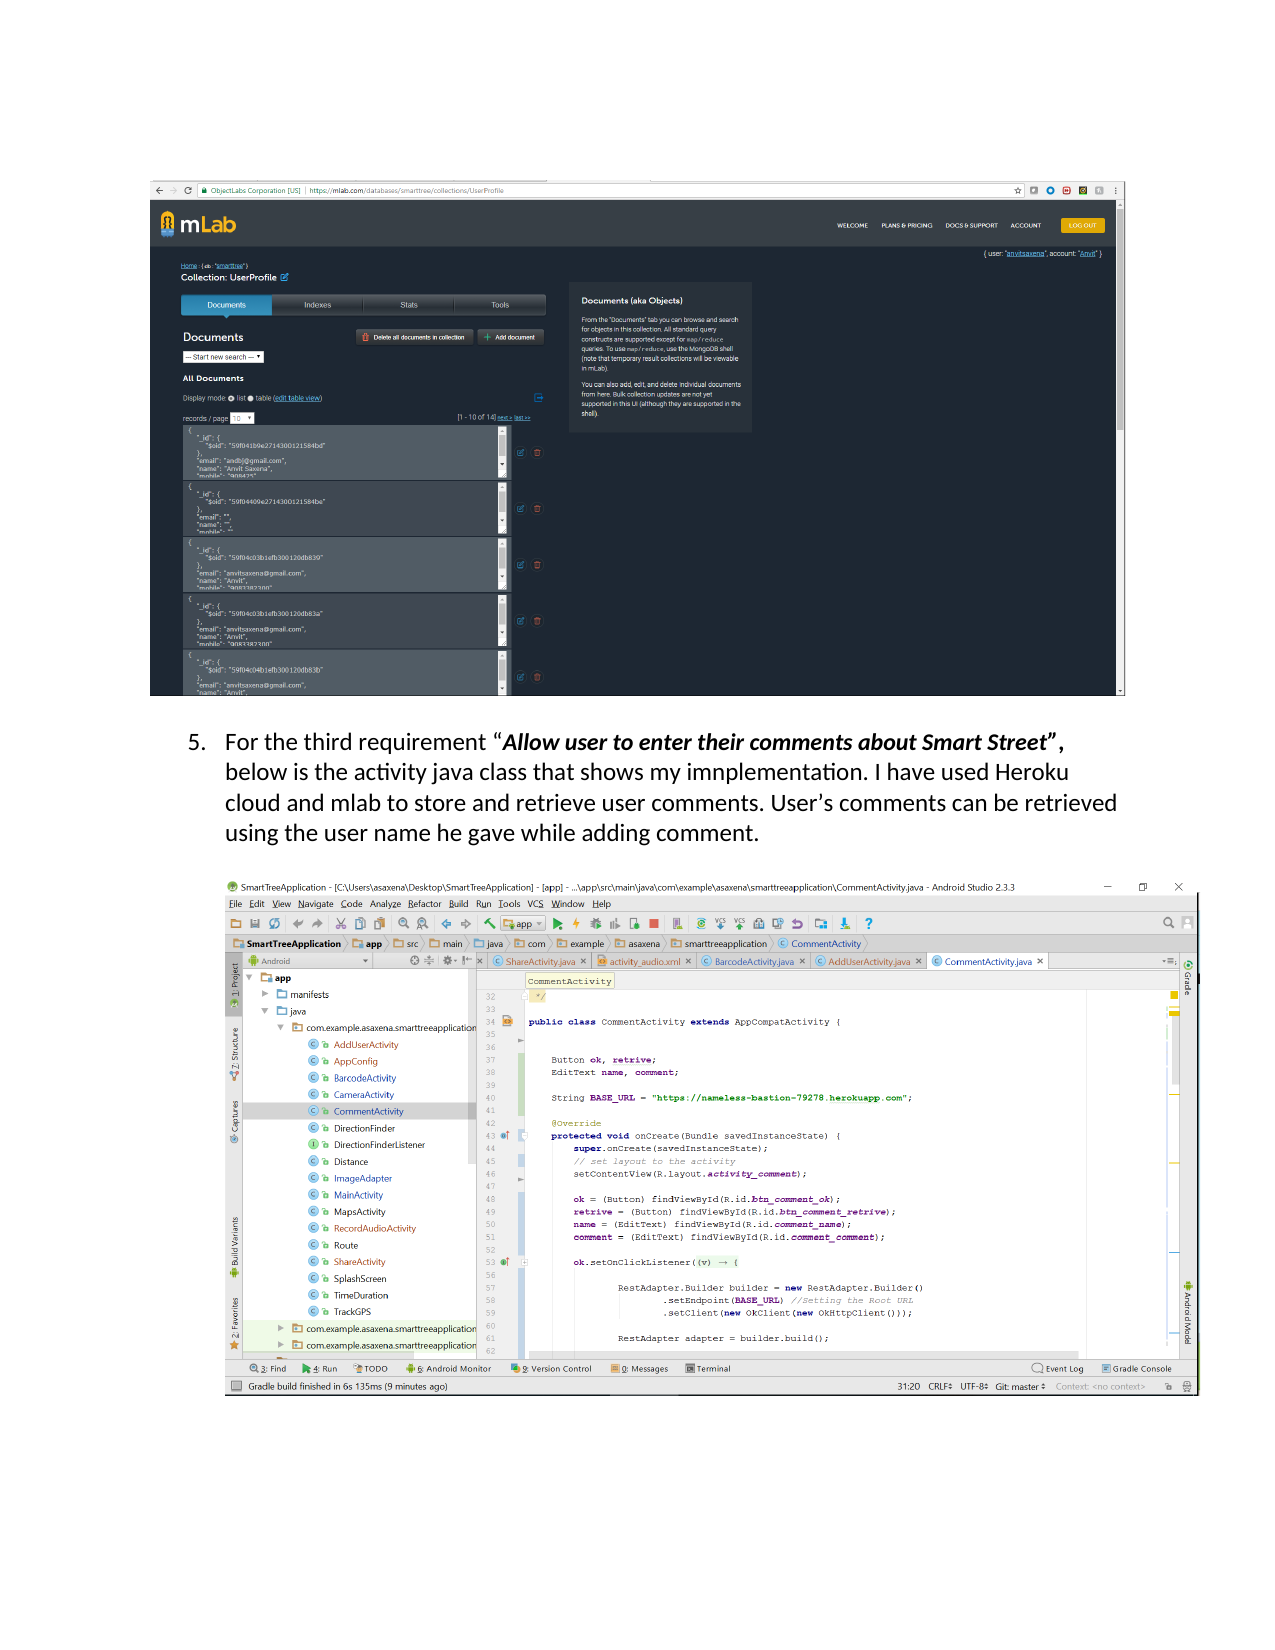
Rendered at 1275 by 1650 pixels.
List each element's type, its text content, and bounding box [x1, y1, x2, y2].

list For the third requirement “Allow user to enter their comments about Smart Street”, below is the activity java class that shows my imnplementation. I have used Heroku cloud and mlab to store and retrieve user comments. User’s comments can be retrieved using the user name he gave while adding comment. [187, 726, 1125, 848]
picture [150, 180, 1125, 696]
picture [225, 878, 1200, 1396]
